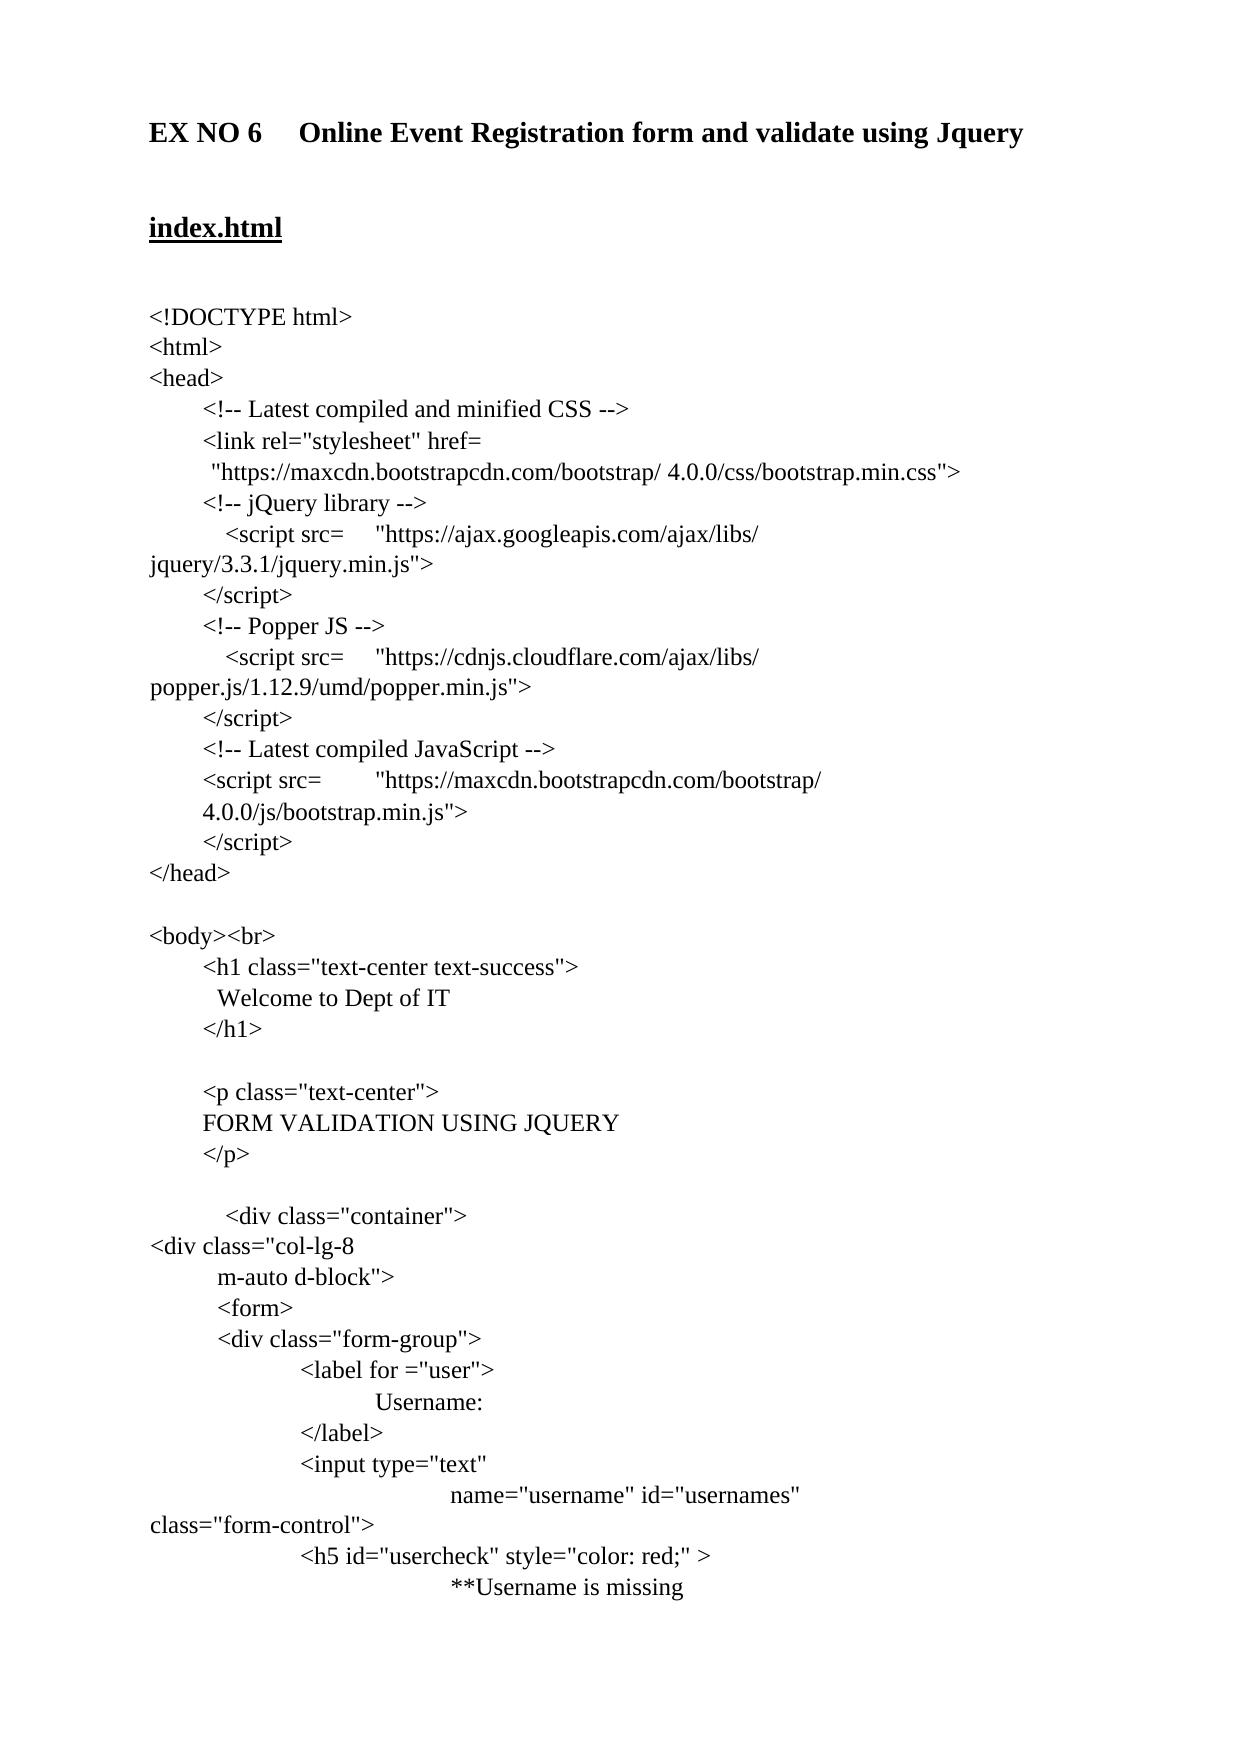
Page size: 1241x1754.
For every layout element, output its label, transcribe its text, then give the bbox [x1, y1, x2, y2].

text <!-- Latest compiled and minified CSS --> [202, 394, 1109, 423]
text <div class="col-lg-8 [150, 1231, 1109, 1259]
text Username: [375, 1387, 1109, 1415]
text <label for ="user"> [300, 1355, 1109, 1384]
text </label> [300, 1418, 1109, 1447]
text </h1> [202, 1014, 1109, 1043]
text "https://maxcdn.bootstrapcdn.com/bootstrap/ 4.0.0/css/bootstrap.min.css"> [211, 457, 1109, 486]
text </script> [202, 828, 1109, 856]
text <head> [148, 363, 1109, 392]
text <script src= "https://cdnjs.cloudflare.com/ajax/libs/ popper.js/1.12.9/umd/popper.min.js"> [150, 642, 763, 701]
text <!-- Popper JS --> [202, 611, 1109, 640]
text FORM VALIDATION USING JQUERY [202, 1108, 1109, 1136]
text <script src= "https://ajax.googleapis.com/ajax/libs/ jquery/3.3.1/jquery.min.js"> [150, 519, 759, 578]
subtitle EX NO 6 Online Event Registration form and validate using Jquery index.html [148, 115, 1025, 244]
text <body><br> [148, 921, 1109, 949]
text </p> [202, 1139, 1109, 1168]
text class="form-control"> [150, 1510, 1109, 1539]
text </head> [148, 858, 1109, 887]
text <html> [148, 332, 1109, 361]
text <p class="text-center"> [202, 1077, 1109, 1105]
text <input type="text" [300, 1449, 1109, 1478]
text <form> [217, 1293, 1109, 1322]
text <link rel="stylesheet" href= [202, 426, 1109, 454]
text m-auto d-block"> [217, 1262, 1109, 1291]
text <div class="container"> [225, 1201, 1109, 1230]
text <!DOCTYPE html> [148, 306, 1109, 330]
text <div class="form-group"> [217, 1324, 1109, 1353]
text <!-- Latest compiled JavaScript --> [202, 734, 1109, 763]
text </script> [202, 580, 1109, 609]
text <h5 id="usercheck" style="color: red;" > [300, 1541, 1109, 1570]
text <!-- jQuery library --> [202, 488, 1109, 517]
text <script src= "https://maxcdn.bootstrapcdn.com/bootstrap/ 4.0.0/js/bootstrap.min.js"> [202, 766, 825, 825]
text </script> [202, 703, 1109, 732]
text name="username" id="usernames" [450, 1480, 1109, 1509]
text <h1 class="text-center text-success"> Welcome to Dept of IT [202, 952, 581, 1012]
text **Username is missing [450, 1572, 1109, 1601]
